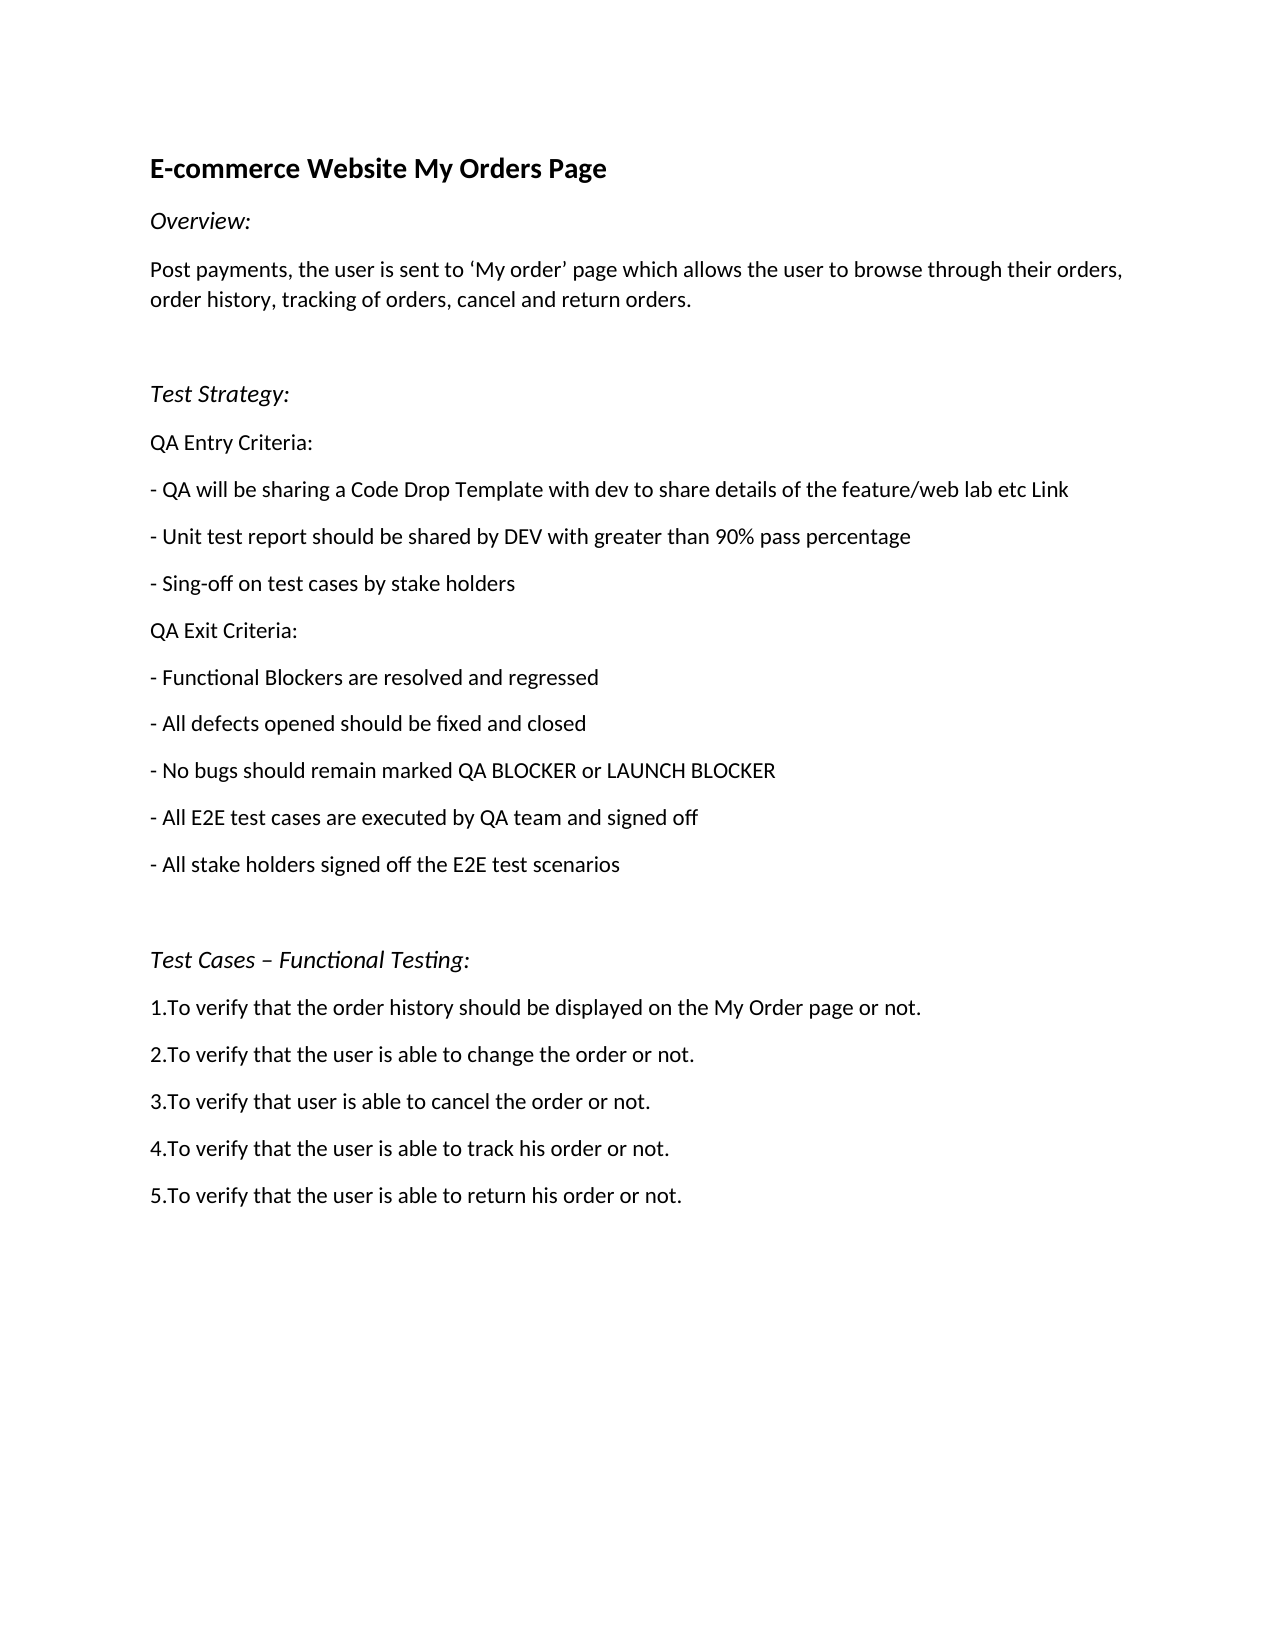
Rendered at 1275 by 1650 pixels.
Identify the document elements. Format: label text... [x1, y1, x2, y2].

text - All E2E test cases are executed by QA team and signed off [150, 803, 1125, 831]
text E-commerce Website My Orders Page [150, 150, 1125, 186]
text - All defects opened should be fixed and closed [150, 709, 1125, 737]
text 2.To verify that the user is able to change the order or not. [150, 1040, 1125, 1068]
text QA Exit Criteria: [150, 616, 1125, 644]
text - Sing-off on test cases by stake holders [150, 569, 1125, 597]
text 4.To verify that the user is able to track his order or not. [150, 1134, 1125, 1162]
text 5.To verify that the user is able to return his order or not. [150, 1181, 1125, 1209]
text - Functional Blockers are resolved and regressed [150, 663, 1125, 691]
text - All stake holders signed off the E2E test scenarios [150, 850, 1125, 878]
text Test Cases – Functional Testing: [150, 944, 1125, 974]
text Post payments, the user is sent to ‘My order’ page which allows the user to browse through their orders, order history, tracking of orders, cancel and return orders. [150, 255, 1125, 313]
text - No bugs should remain marked QA BLOCKER or LAUNCH BLOCKER [150, 756, 1125, 784]
text 1.To verify that the order history should be displayed on the My Order page or not. [150, 993, 1125, 1021]
text Overview: [150, 205, 1125, 236]
text 3.To verify that user is able to cancel the order or not. [150, 1087, 1125, 1115]
text - Unit test report should be shared by DEV with greater than 90% pass percentage [150, 522, 1125, 550]
text Test Strategy: [150, 379, 1125, 409]
text QA Entry Criteria: [150, 428, 1125, 456]
text - QA will be sharing a Code Drop Template with dev to share details of the feature/web lab etc Link [150, 475, 1125, 503]
